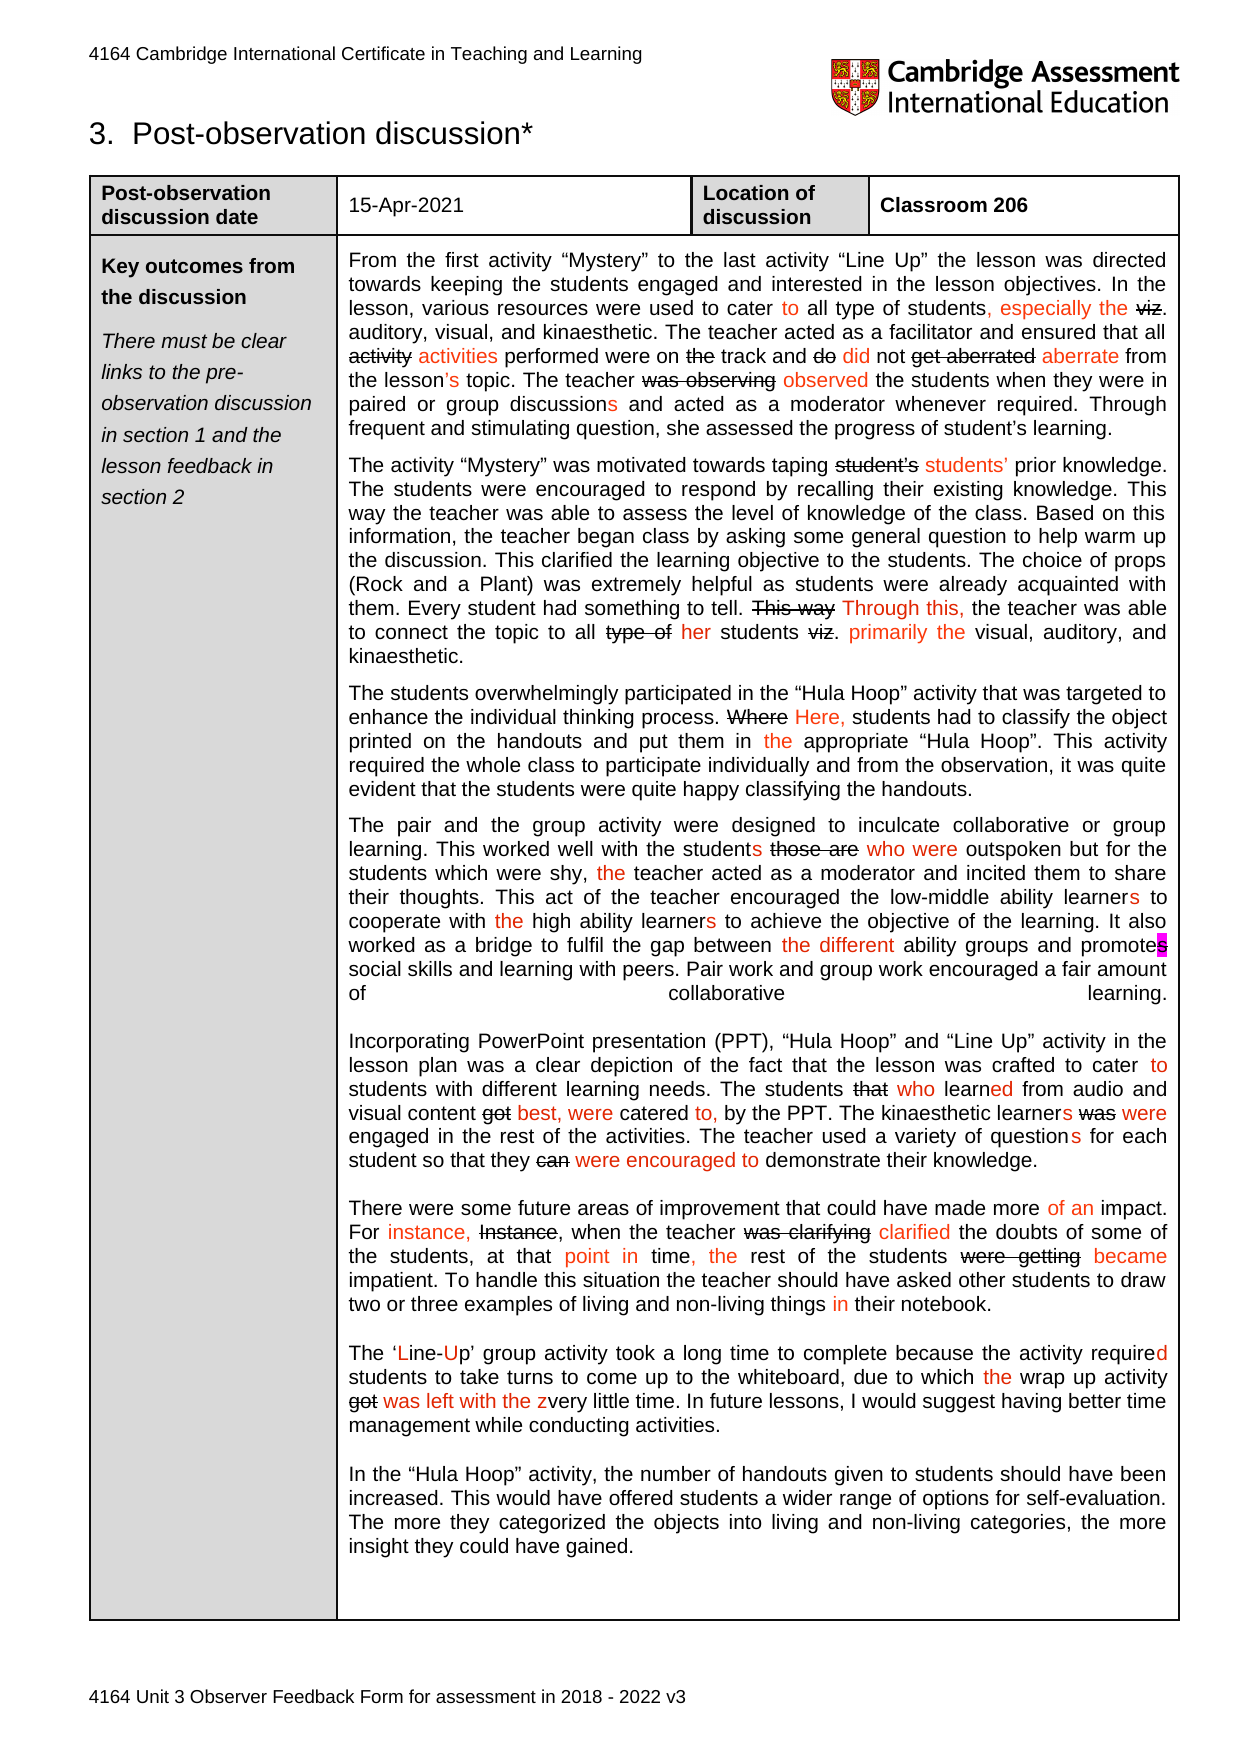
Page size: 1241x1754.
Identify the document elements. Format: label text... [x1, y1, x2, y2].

picture [831, 59, 1180, 116]
table_header Location of discussion [693, 177, 868, 234]
table_cell From the first activity “Mystery” to the last activity “Line Up” the lesson was directed towards keeping the students engaged and interested in the lesson objectives. In the lesson, various resources were used to cater to all type of students, especially the viz. auditory, visual, and kinaesthetic. The teacher acted as a facilitator and ensured that all activity activities performed were on the track and do did not get aberrated aberrate from the lesson’s topic. The teacher was observing observed the students when they were in paired or group discussions and acted as a moderator whenever required. Through frequent and stimulating question, she assessed the progress of student’s learning. The activity “Mystery” was motivated towards taping student’s students’ prior knowledge. The students were encouraged to respond by recalling their existing knowledge. This way the teacher was able to assess the level of knowledge of the class. Based on this information, the teacher began class by asking some general question to help warm up the discussion. This clarified the learning objective to the students. The choice of props (Rock and a Plant) was extremely helpful as students were already acquainted with them. Every student had something to tell. This way Through this, the teacher was able to connect the topic to all type of her students viz. primarily the visual, auditory, and kinaesthetic. The students overwhelmingly participated in the “Hula Hoop” activity that was targeted to enhance the individual thinking process. Where Here, students had to classify the object printed on the handouts and put them in the appropriate “Hula Hoop”. This activity required the whole class to participate individually and from the observation, it was quite evident that the students were quite happy classifying the handouts. The pair and the group activity were designed to inculcate collaborative or group learning. This worked well with the students those are who were outspoken but for the students which were shy, the teacher acted as a moderator and incited them to share their thoughts. This act of the teacher encouraged the low-middle ability learners to cooperate with the high ability learners to achieve the objective of the learning. It also worked as a bridge to fulfil the gap between the different ability groups and promotes social skills and learning with peers. Pair work and group work encouraged a fair amount of collaborative learning. Incorporating PowerPoint presentation (PPT), “Hula Hoop” and “Line Up” activity in the lesson plan was a clear depiction of the fact that the lesson was crafted to cater to students with different learning needs. The students that who learned from audio and visual content got best, were catered to, by the PPT. The kinaesthetic learners was were engaged in the rest of the activities. The teacher used a variety of questions for each student so that they can were encouraged to demonstrate their knowledge. There were some future areas of improvement that could have made more of an impact. For instance, Instance, when the teacher was clarifying clarified the doubts of some of the students, at that point in time, the rest of the students were getting became impatient. To handle this situation the teacher should have asked other students to draw two or three examples of living and non-living things in their notebook. The ‘Line-Up’ group activity took a long time to complete because the activity required students to take turns to come up to the whiteboard, due to which the wrap up activity got was left with the zvery little time. In future lessons, I would suggest having better time management while conducting activities. In the “Hula Hoop” activity, the number of handouts given to students should have been increased. This would have offered students a wider range of options for self-evaluation. The more they categorized the objects into living and non-living categories, the more insight they could have gained. [338, 236, 1178, 1619]
table_header Post-observation discussion date [91, 177, 336, 234]
text * Section 2 is to be completed by the mentor. It can be written by hand and scanned into this document.3. Post-observation discussion* [89, 115, 1152, 151]
table_header Classroom 206 [870, 177, 1178, 234]
table_cell Key outcomes from the discussion There must be clear links to the pre-observation discussion in section 1 and the lesson feedback in section 2 [91, 236, 336, 1619]
table_header 15-Apr-2021 [338, 177, 690, 234]
